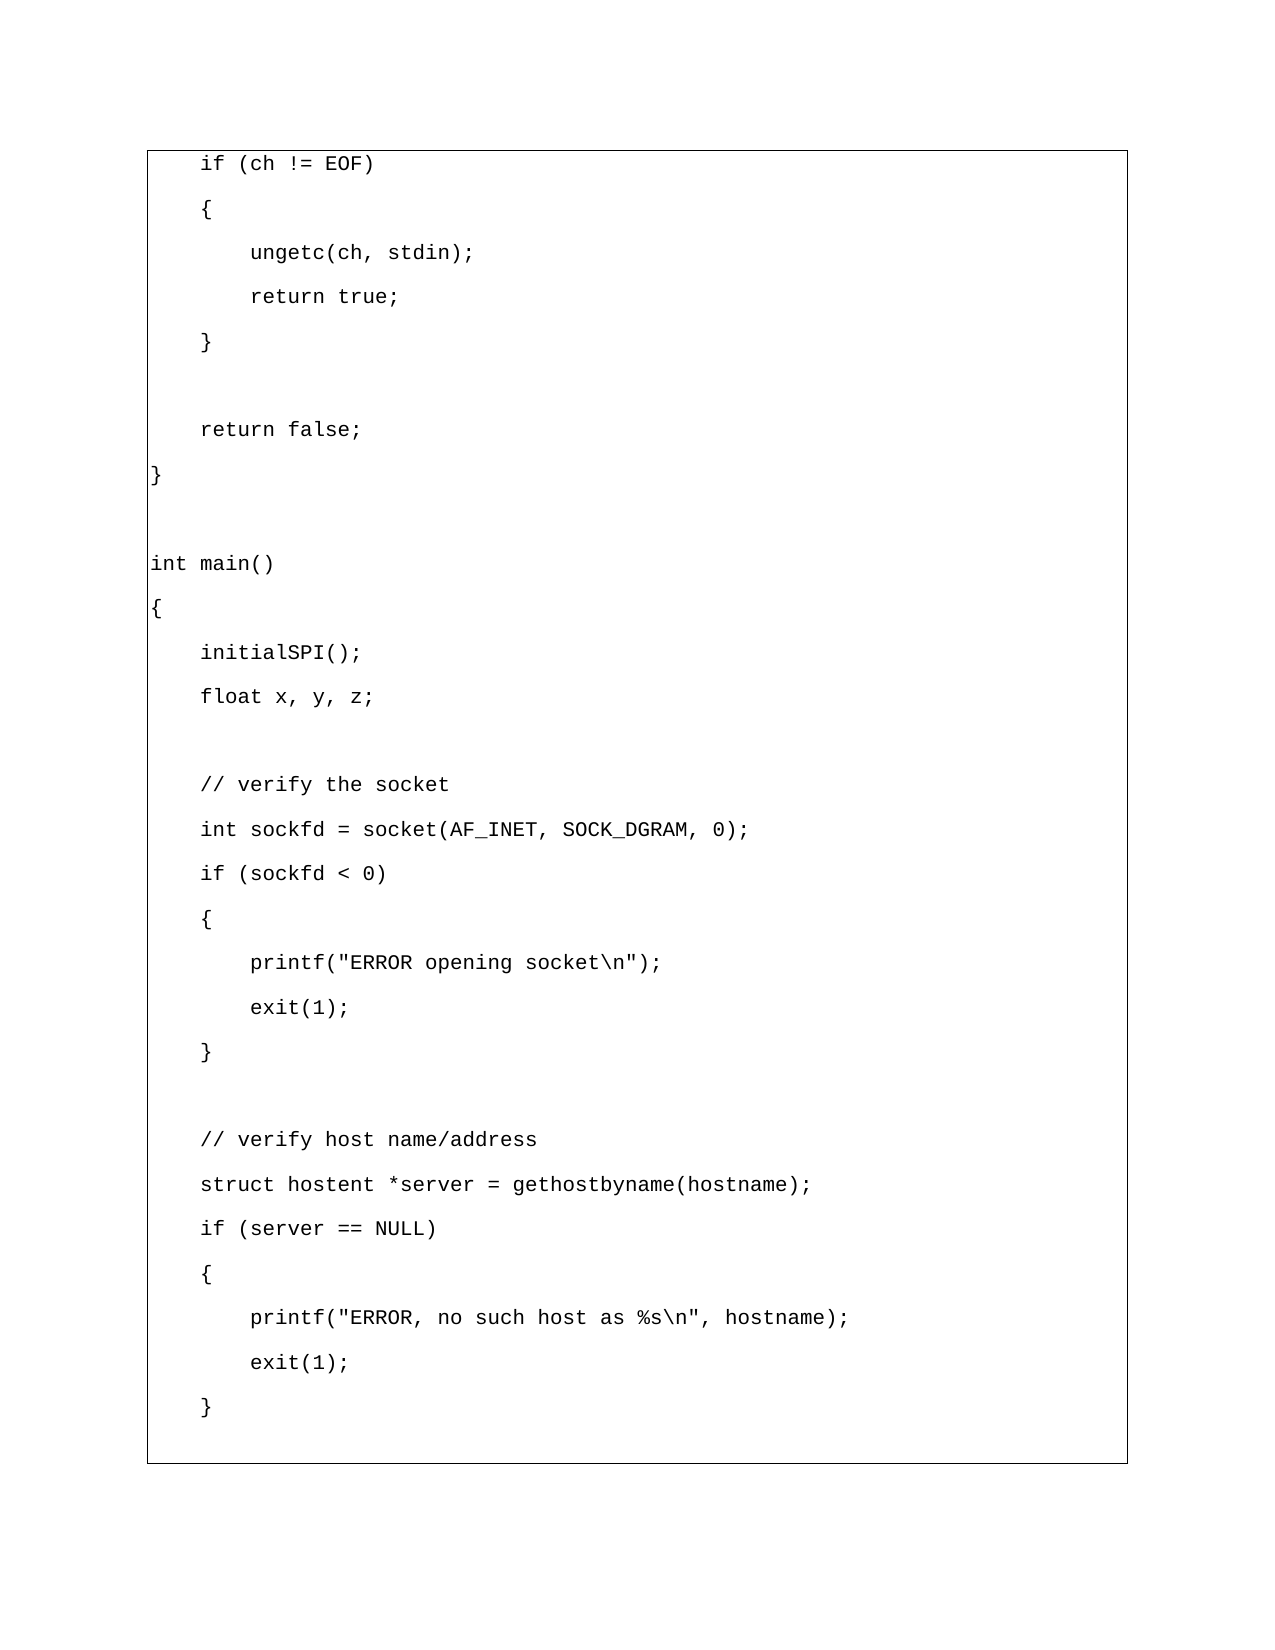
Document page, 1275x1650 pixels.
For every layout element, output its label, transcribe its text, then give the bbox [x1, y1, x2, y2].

text { [148, 594, 1127, 621]
text } [148, 328, 1127, 355]
text printf("ERROR, no such host as %s\n", hostname); [148, 1304, 1127, 1331]
text float x, y, z; [148, 683, 1127, 710]
text return true; [148, 283, 1127, 310]
text ungetc(ch, stdin); [148, 239, 1127, 266]
text } [148, 1038, 1127, 1065]
text { [148, 905, 1127, 931]
text return false; [148, 416, 1127, 443]
text if (sockfd < 0) [148, 860, 1127, 887]
text initialSPI(); [148, 638, 1127, 665]
text exit(1); [148, 994, 1127, 1020]
text } [148, 461, 1127, 487]
text exit(1); [148, 1349, 1127, 1376]
text printf("ERROR opening socket\n"); [148, 949, 1127, 976]
text if (ch != EOF) [148, 151, 1127, 177]
text int sockfd = socket(AF_INET, SOCK_DGRAM, 0); [148, 816, 1127, 842]
text if (server == NULL) [148, 1215, 1127, 1242]
text { [148, 1260, 1127, 1287]
text } [148, 1393, 1127, 1420]
text struct hostent *server = gethostbyname(hostname); [148, 1171, 1127, 1198]
text int main() [148, 549, 1127, 576]
text // verify host name/address [148, 1126, 1127, 1153]
text { [148, 194, 1127, 221]
text // verify the socket [148, 771, 1127, 798]
